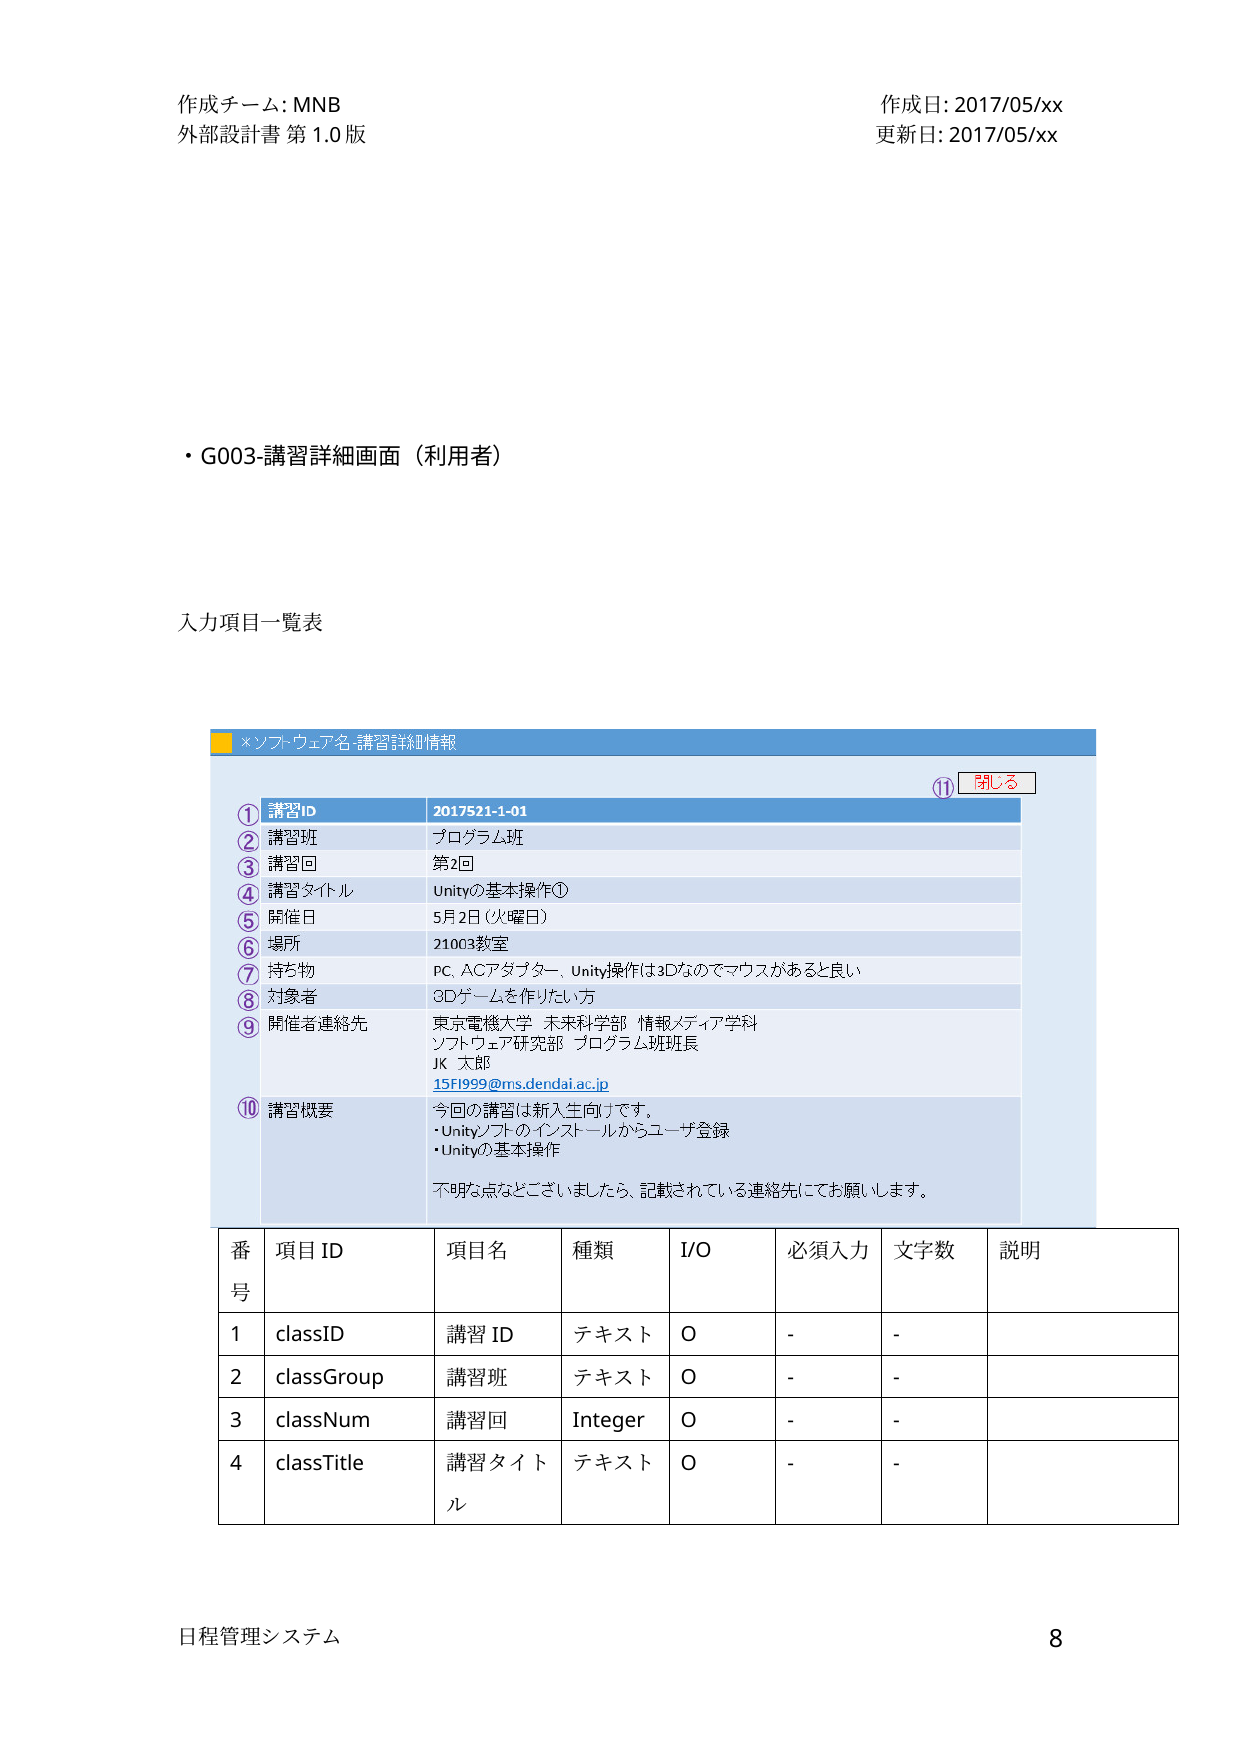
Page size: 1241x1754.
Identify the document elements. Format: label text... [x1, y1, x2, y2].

table_header 項目ID [265, 1229, 434, 1312]
table_cell O [670, 1398, 775, 1440]
table_cell [988, 1398, 1178, 1440]
text 入力項目一覧表 [177, 600, 1063, 642]
table_cell - [882, 1356, 987, 1397]
table_cell 講習回 [435, 1398, 561, 1440]
table_cell 4 [219, 1441, 264, 1524]
picture [210, 729, 1097, 1228]
table_cell 1 [219, 1313, 264, 1354]
table_cell classGroup [265, 1356, 434, 1397]
table_cell 3 [219, 1398, 264, 1440]
table_header 文字数 [882, 1229, 987, 1312]
table_cell - [776, 1441, 881, 1524]
table_header 説明 [988, 1229, 1178, 1312]
table_cell 2 [219, 1356, 264, 1397]
table_cell 講習タイトル [435, 1441, 561, 1524]
table_header 項目名 [435, 1229, 561, 1312]
table_cell - [776, 1356, 881, 1397]
table_cell classID [265, 1313, 434, 1354]
table_cell Integer [562, 1398, 669, 1440]
table_cell classNum [265, 1398, 434, 1440]
table_header 種類 [562, 1229, 669, 1312]
table_cell [988, 1313, 1178, 1354]
table_cell テキスト [562, 1441, 669, 1524]
table_cell - [776, 1313, 881, 1354]
table_cell - [882, 1441, 987, 1524]
table_cell 講習班 [435, 1356, 561, 1397]
table_cell [988, 1441, 1178, 1524]
table_header 必須入力 [776, 1229, 881, 1312]
table_cell テキスト [562, 1356, 669, 1397]
table_header 番号 [219, 1229, 264, 1312]
table_cell テキスト [562, 1313, 669, 1354]
table_cell [988, 1356, 1178, 1397]
table_cell - [776, 1398, 881, 1440]
table_cell - [882, 1398, 987, 1440]
table_cell O [670, 1356, 775, 1397]
table_cell O [670, 1441, 775, 1524]
table_cell 講習ID [435, 1313, 561, 1354]
table_cell - [882, 1313, 987, 1354]
table_header I/O [670, 1229, 775, 1312]
table_cell O [670, 1313, 775, 1354]
table_cell classTitle [265, 1441, 434, 1524]
text ・G003-講習詳細画面（利用者） [177, 433, 1063, 475]
